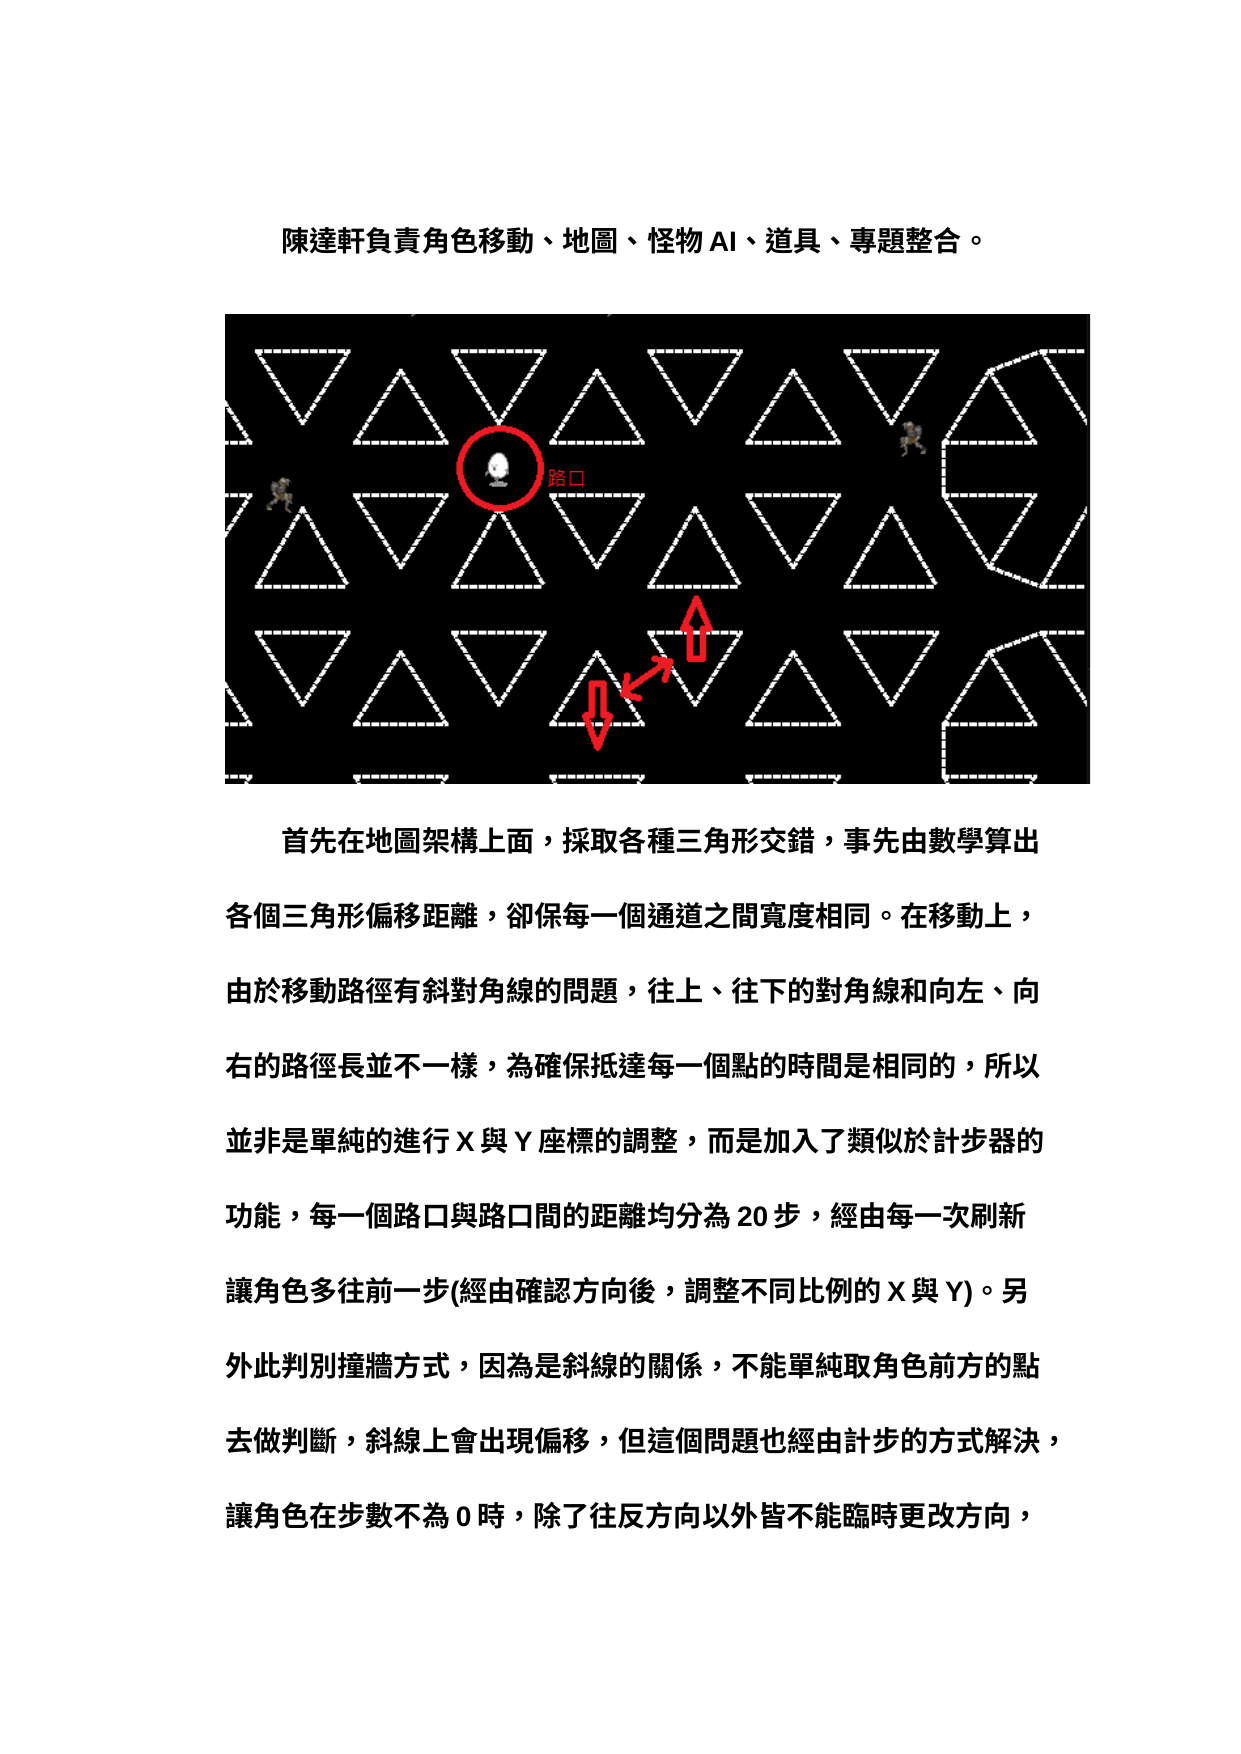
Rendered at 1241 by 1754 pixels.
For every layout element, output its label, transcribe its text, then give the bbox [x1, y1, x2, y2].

list 陳達軒負責角色移動、地圖、怪物AI、道具、專題整合。 [225, 202, 1053, 277]
picture [225, 314, 1091, 784]
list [225, 802, 1053, 1552]
